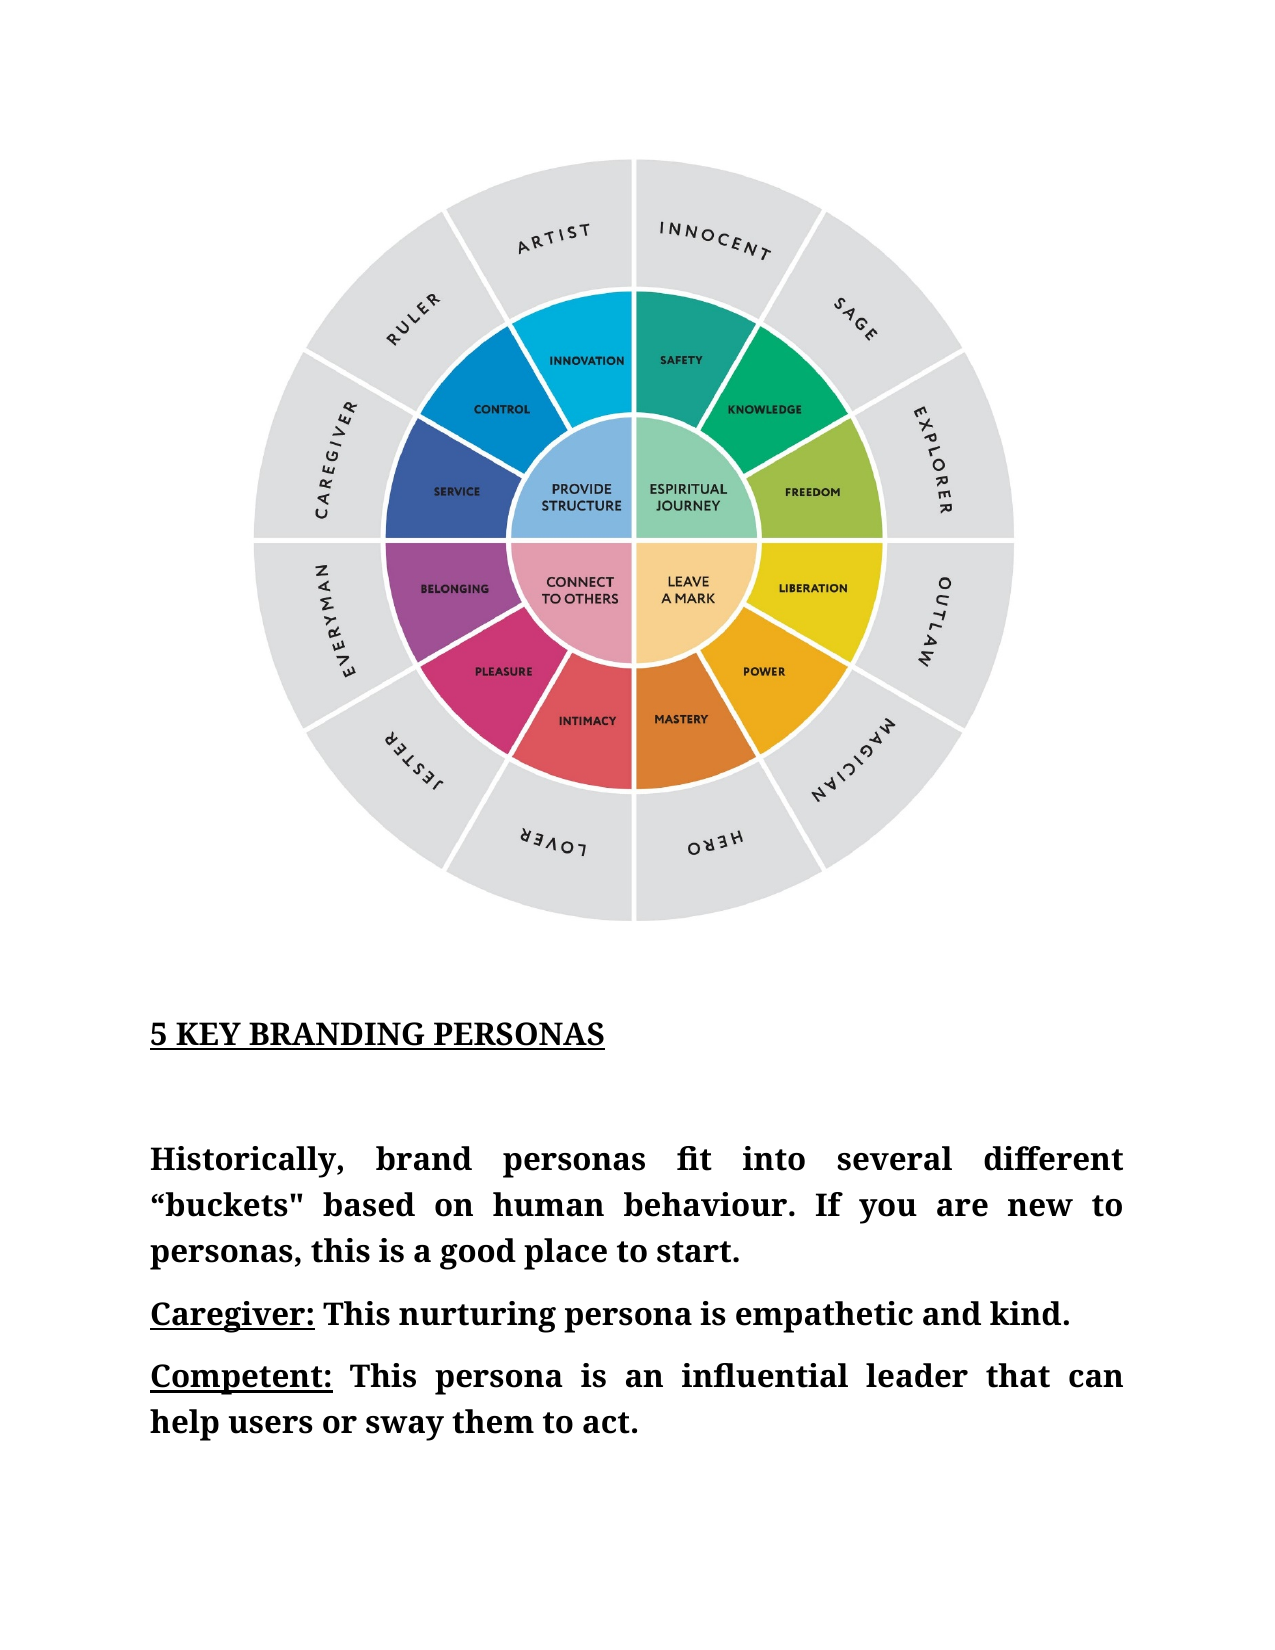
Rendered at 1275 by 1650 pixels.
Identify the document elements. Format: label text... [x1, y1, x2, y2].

text Competent: This persona is an influential leader that can help users or sway them to act. [150, 1354, 1125, 1443]
text Historically, brand personas fit into several different “buckets" based on human behaviour. If you are new to personas, this is a good place to start. [150, 1137, 1125, 1272]
picture [150, 150, 1125, 931]
text 5 KEY BRANDING PERSONAS [150, 1012, 1125, 1054]
text Caregiver: This nurturing persona is empathetic and kind. [150, 1292, 1125, 1334]
